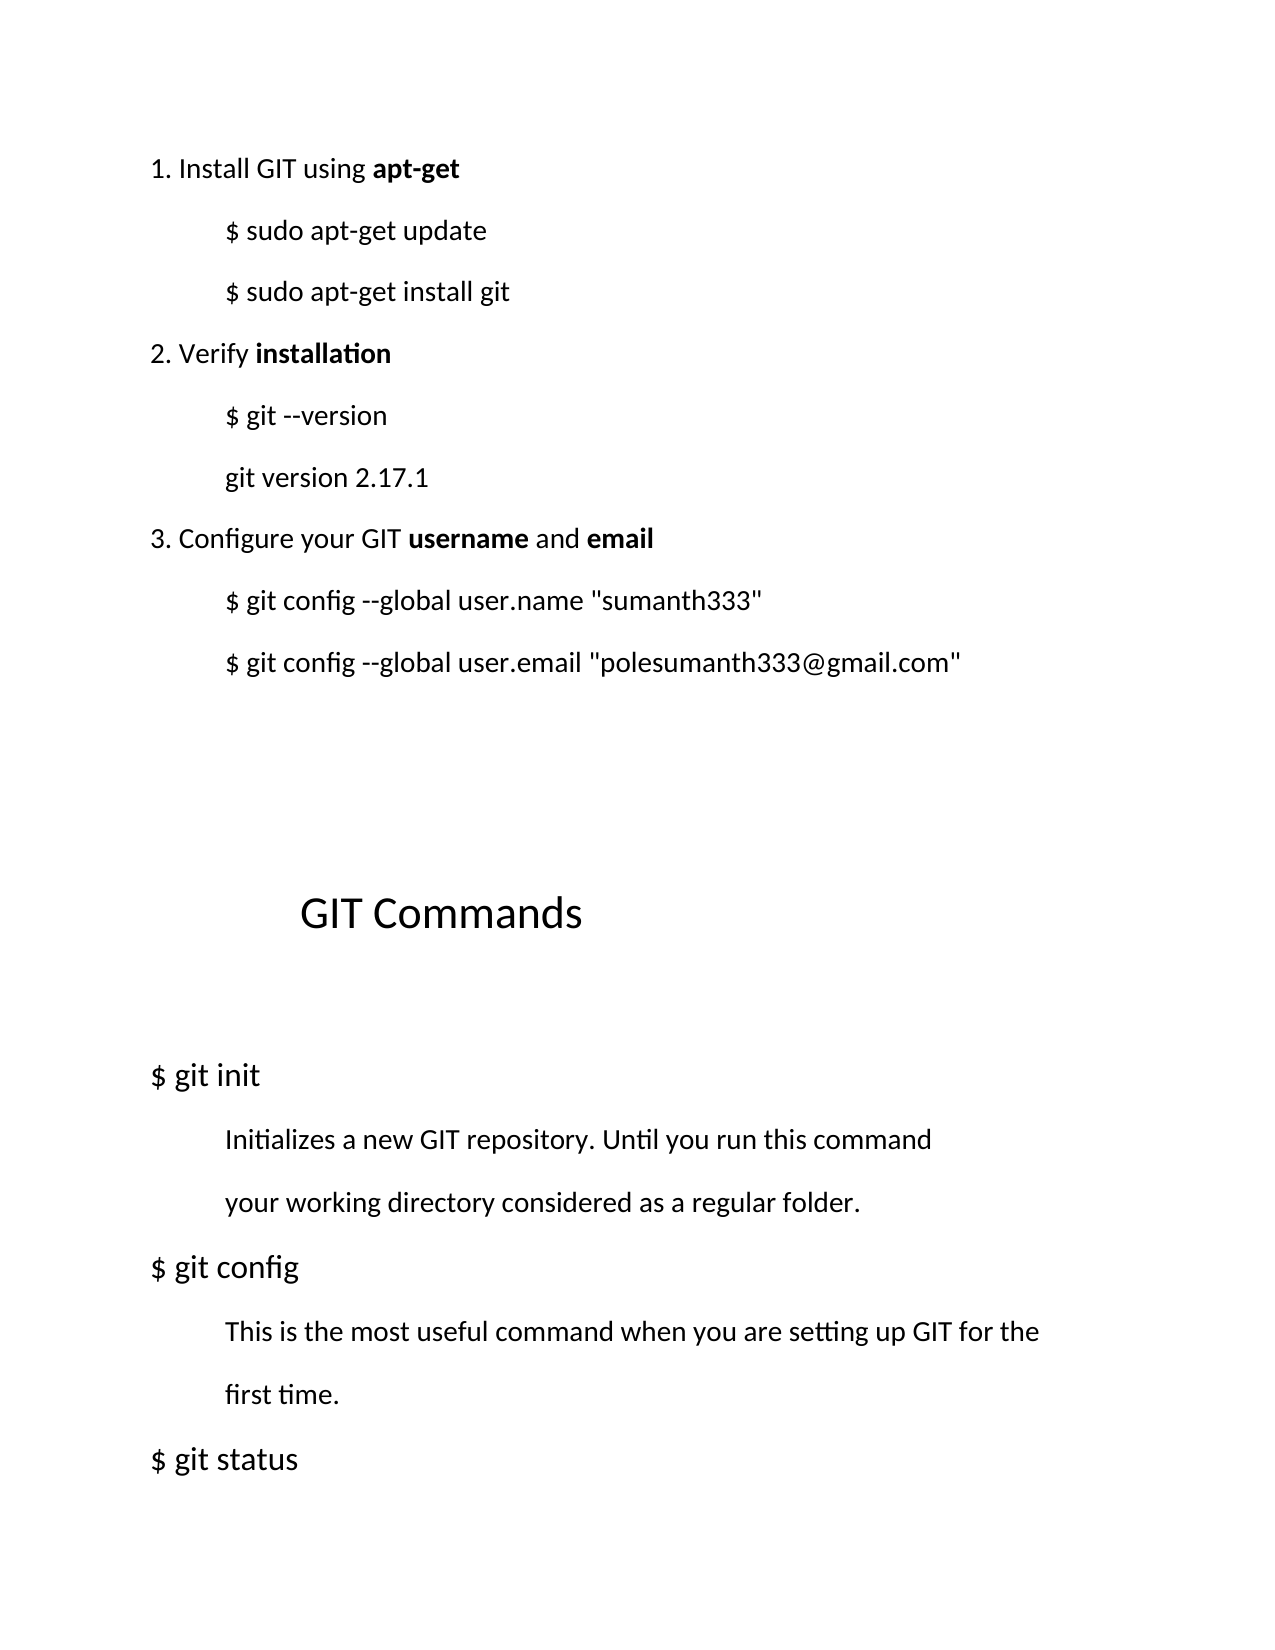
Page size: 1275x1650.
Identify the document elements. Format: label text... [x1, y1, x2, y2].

text 1. Install GIT using apt-get [150, 150, 1125, 186]
text 2. Verify installation [150, 335, 1125, 371]
text $ sudo apt-get update [150, 212, 1125, 247]
text $ sudo apt-get install git [150, 273, 1125, 309]
text first time. [150, 1376, 1125, 1411]
text $ git status [150, 1438, 1125, 1478]
text $ git config [150, 1246, 1125, 1286]
text GIT Commands [150, 884, 1125, 939]
text git version 2.17.1 [150, 459, 1125, 494]
text 3. Configure your GIT username and email [150, 521, 1125, 556]
text $ git --version [150, 397, 1125, 433]
text $ git config --global user.name "sumanth333" [150, 582, 1125, 618]
text This is the most useful command when you are setting up GIT for the [150, 1313, 1125, 1349]
text Initializes a new GIT repository. Until you run this command [150, 1121, 1125, 1157]
text your working directory considered as a regular folder. [150, 1184, 1125, 1219]
text $ git config --global user.email "polesumanth333@gmail.com" [150, 644, 1125, 680]
text $ git init [150, 1054, 1125, 1094]
